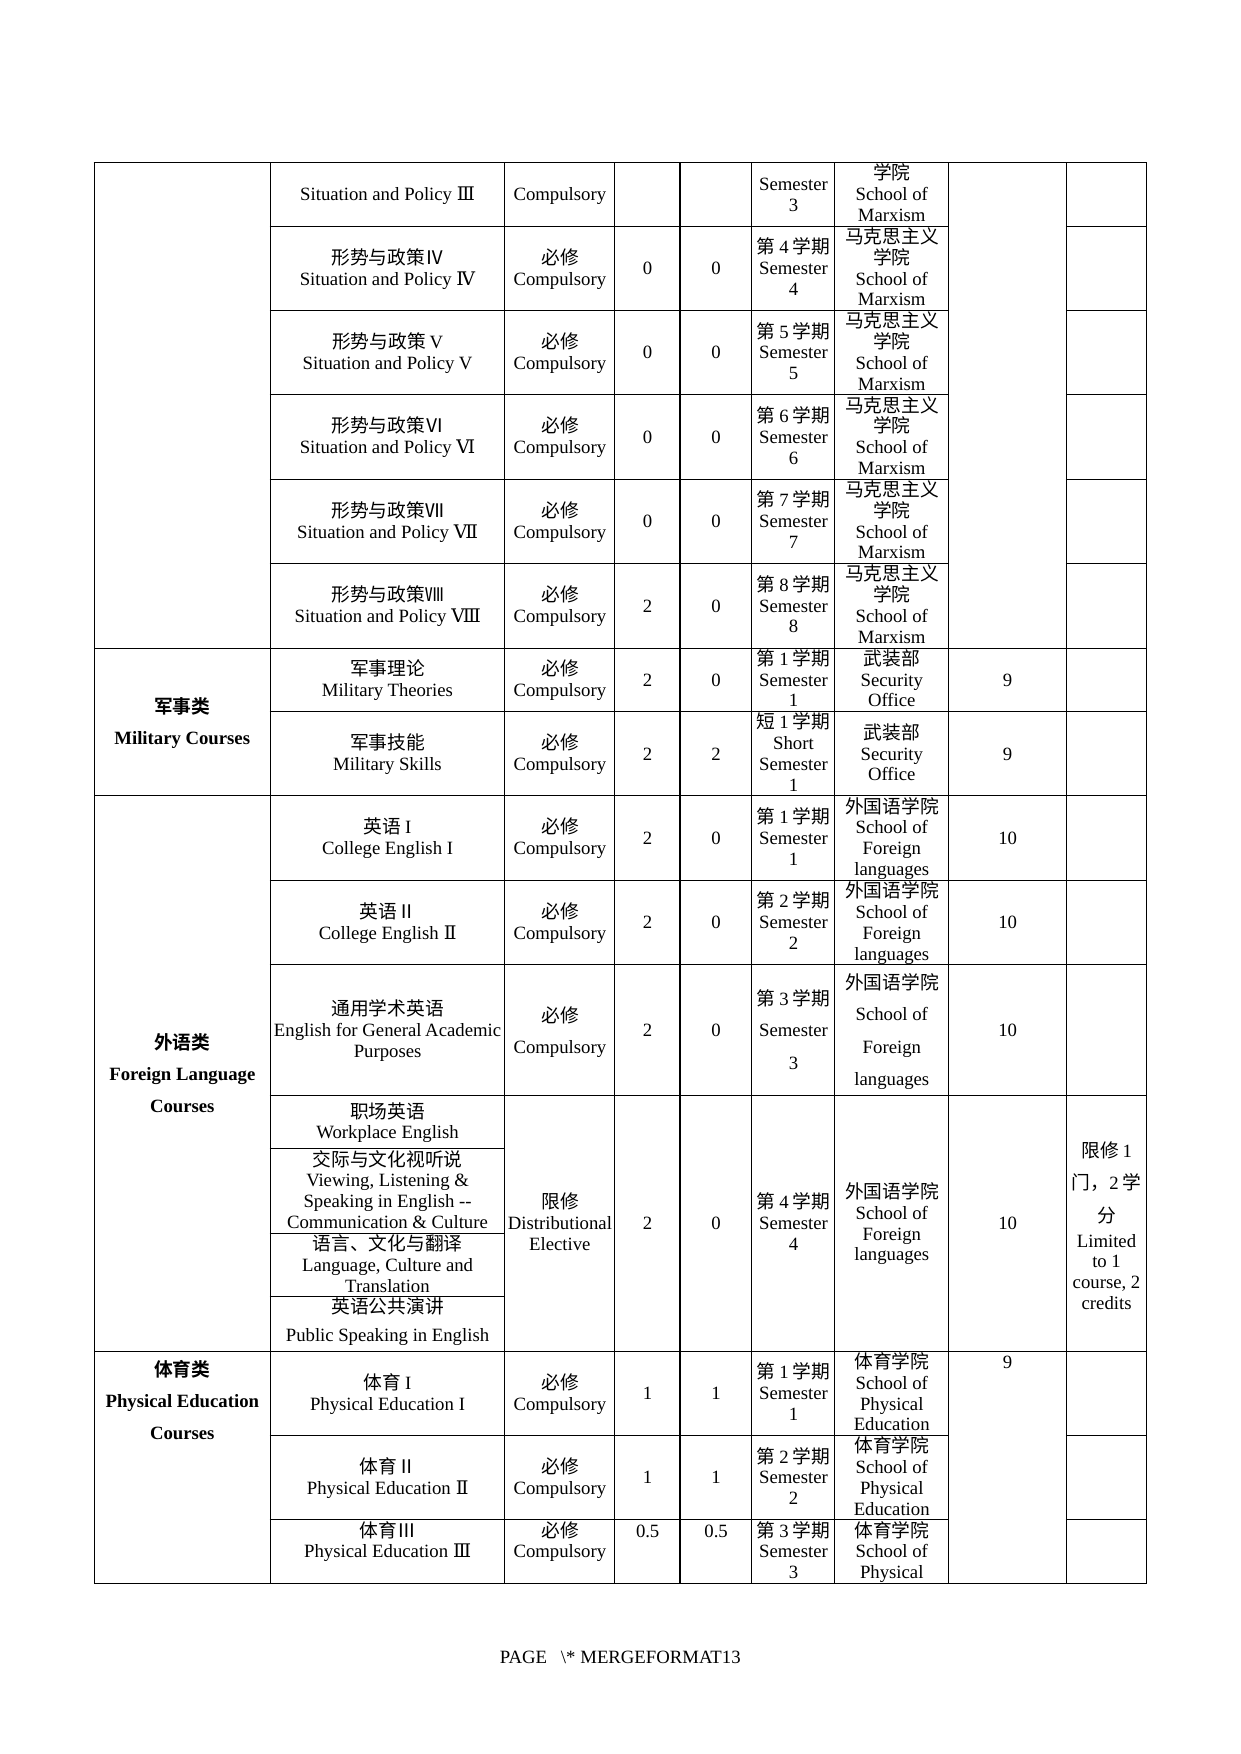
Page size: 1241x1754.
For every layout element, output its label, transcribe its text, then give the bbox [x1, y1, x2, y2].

table_cell 必修Compulsory [505, 881, 614, 964]
table_cell 马克思主义学院 School of Marxism [835, 395, 948, 479]
table_cell 马克思主义学院 School of Marxism [835, 564, 948, 647]
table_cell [271, 163, 504, 226]
table_cell 必修Compulsory [505, 1352, 614, 1435]
table_cell 职场英语 Workplace English [271, 1096, 504, 1148]
table_cell 9 [949, 712, 1066, 795]
table_cell 体育类 Physical Education Courses [95, 1352, 270, 1583]
table_cell [1067, 395, 1146, 479]
table_cell 0 [681, 395, 751, 479]
table_cell 第4学期 Semester 4 [752, 1096, 834, 1351]
table_cell 0 [681, 564, 751, 647]
table_cell [1067, 163, 1146, 226]
table_cell [1067, 227, 1146, 310]
table_cell [1067, 311, 1146, 394]
table_cell 短1学期 Short Semester1 [752, 712, 834, 795]
table_cell 第3学期 Semester 3 [752, 965, 834, 1095]
table_cell [1067, 564, 1146, 647]
table_cell 0 [681, 796, 751, 880]
table_cell 形势与政策Ⅶ Situation and Policy Ⅶ [271, 480, 504, 563]
table_cell 0 [681, 227, 751, 310]
table_cell 马克思主义学院 School of Marxism [835, 480, 948, 563]
table_cell 必修Compulsory [505, 480, 614, 563]
table_cell 0.5 [615, 1520, 679, 1583]
table_cell 必修Compulsory [505, 311, 614, 394]
table_cell 第2学期 Semester 2 [752, 1436, 834, 1519]
table_cell 2 [615, 564, 679, 647]
table_cell [1067, 1436, 1146, 1519]
table_cell 必修Compulsory [505, 163, 614, 226]
table_cell 10 [949, 965, 1066, 1095]
table_cell 武装部 Security Office [835, 712, 948, 795]
table_cell 2 [615, 965, 679, 1095]
table_cell 语言、文化与翻译 Language, Culture and Translation [271, 1234, 504, 1296]
table_cell 第1学期 Semester 1 [752, 796, 834, 880]
table_cell 必修Compulsory [505, 1520, 614, 1583]
table_cell 外国语学院 School of Foreign languages [835, 881, 948, 964]
table_cell 英语Ⅱ College English Ⅱ [271, 881, 504, 964]
table_cell 体育Ⅱ Physical Education Ⅱ [271, 1436, 504, 1519]
table_cell 2 [681, 712, 751, 795]
table_cell 武装部 Security Office [835, 649, 948, 711]
table_cell 通用学术英语 English for General Academic Purposes [271, 965, 504, 1095]
table_cell 2 [615, 796, 679, 880]
table_cell 形势与政策V Situation and Policy V [271, 311, 504, 394]
table_cell 0 [681, 480, 751, 563]
table_cell 10 [949, 796, 1066, 880]
table_cell 必修Compulsory [505, 395, 614, 479]
table_cell 体育I Physical Education I [271, 1352, 504, 1435]
table_cell 军事类 Military Courses [95, 649, 270, 795]
table_cell 2 [615, 712, 679, 795]
table_cell 交际与文化视听说 Viewing, Listening & Speaking in English --Communication & Culture [271, 1149, 504, 1233]
table_cell 必修Compulsory [505, 796, 614, 880]
table_cell 1 [615, 1436, 679, 1519]
table_cell 0 [681, 881, 751, 964]
table_cell 0 [615, 395, 679, 479]
table_cell 必修Compulsory [505, 1436, 614, 1519]
table_cell 10 [949, 881, 1066, 964]
table_cell 第6学期 Semester 6 [752, 395, 834, 479]
table_cell 外国语学院 School of Foreign languages [835, 796, 948, 880]
table_cell 0 [615, 480, 679, 563]
table_cell 10 [949, 1096, 1066, 1351]
table_cell [1067, 649, 1146, 711]
table_cell 1 [681, 1436, 751, 1519]
table_cell 限修Distributional Elective [505, 1096, 614, 1351]
table_cell 必修Compulsory [505, 712, 614, 795]
table_cell [1067, 881, 1146, 964]
table_cell 1 [681, 1352, 751, 1435]
table_cell 马克思主义学院 School of Marxism [835, 311, 948, 394]
table_cell 必修Compulsory [505, 227, 614, 310]
table_cell 第7学期 Semester 7 [752, 480, 834, 563]
table_cell 第8学期 Semester 8 [752, 564, 834, 647]
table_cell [271, 1520, 504, 1583]
table_cell 0 [681, 163, 751, 226]
table_cell 1 [615, 1352, 679, 1435]
table_cell 9 [949, 649, 1066, 711]
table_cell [835, 1520, 948, 1583]
table_cell 0 [615, 163, 679, 226]
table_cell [835, 163, 948, 226]
table_cell [1067, 480, 1146, 563]
table_cell 体育学院School of Physical Education [835, 1436, 948, 1519]
table_cell 形势与政策Ⅵ Situation and Policy Ⅵ [271, 395, 504, 479]
table_cell 第1学期 Semester 1 [752, 649, 834, 711]
table_cell 体育学院School of Physical Education [835, 1352, 948, 1435]
table_cell 形势与政策Ⅳ Situation and Policy Ⅳ [271, 227, 504, 310]
table_cell 军事技能 Military Skills [271, 712, 504, 795]
table_cell 英语公共演讲 Public Speaking in English [271, 1297, 504, 1351]
table_cell 必修Compulsory [505, 649, 614, 711]
table_cell 0 [681, 1096, 751, 1351]
table_cell 0 [681, 311, 751, 394]
table_cell 0 [615, 227, 679, 310]
table_cell [1067, 712, 1146, 795]
table_cell 必修Compulsory [505, 564, 614, 647]
table_cell 马克思主义学院 School of Marxism [835, 227, 948, 310]
table_cell 外语类 Foreign Language Courses [95, 796, 270, 1351]
table_cell 限修1门，2学分 Limited to 1 course, 2 credits [1067, 1096, 1146, 1351]
table_cell 第4学期 Semester 4 [752, 227, 834, 310]
table_cell 第1学期 Semester 1 [752, 1352, 834, 1435]
table_cell [1067, 1520, 1146, 1583]
table_cell 0 [615, 311, 679, 394]
table_cell 第5学期 Semester 5 [752, 311, 834, 394]
table_cell 形势与政策Ⅷ Situation and Policy Ⅷ [271, 564, 504, 647]
table_cell 第3学期 Semester 3 [752, 1520, 834, 1583]
table_cell [1067, 1352, 1146, 1435]
table_cell [1067, 796, 1146, 880]
table_cell 2 [615, 881, 679, 964]
table_cell 第2学期 Semester 2 [752, 881, 834, 964]
table_cell 英语I College English I [271, 796, 504, 880]
table_cell 0 [681, 965, 751, 1095]
table_cell 外国语学院 School of Foreign languages [835, 965, 948, 1095]
table_cell 9 [949, 1352, 1066, 1583]
table_cell 外国语学院 School of Foreign languages [835, 1096, 948, 1351]
table_cell 2 [615, 649, 679, 711]
table_cell [1067, 965, 1146, 1095]
table_cell 0 [681, 649, 751, 711]
table_cell 0.5 [681, 1520, 751, 1583]
table_cell 第3学期 Semester 3 [752, 163, 834, 226]
table_cell 必修Compulsory [505, 965, 614, 1095]
table_cell 2 [615, 1096, 679, 1351]
table_cell 军事理论 Military Theories [271, 649, 504, 711]
